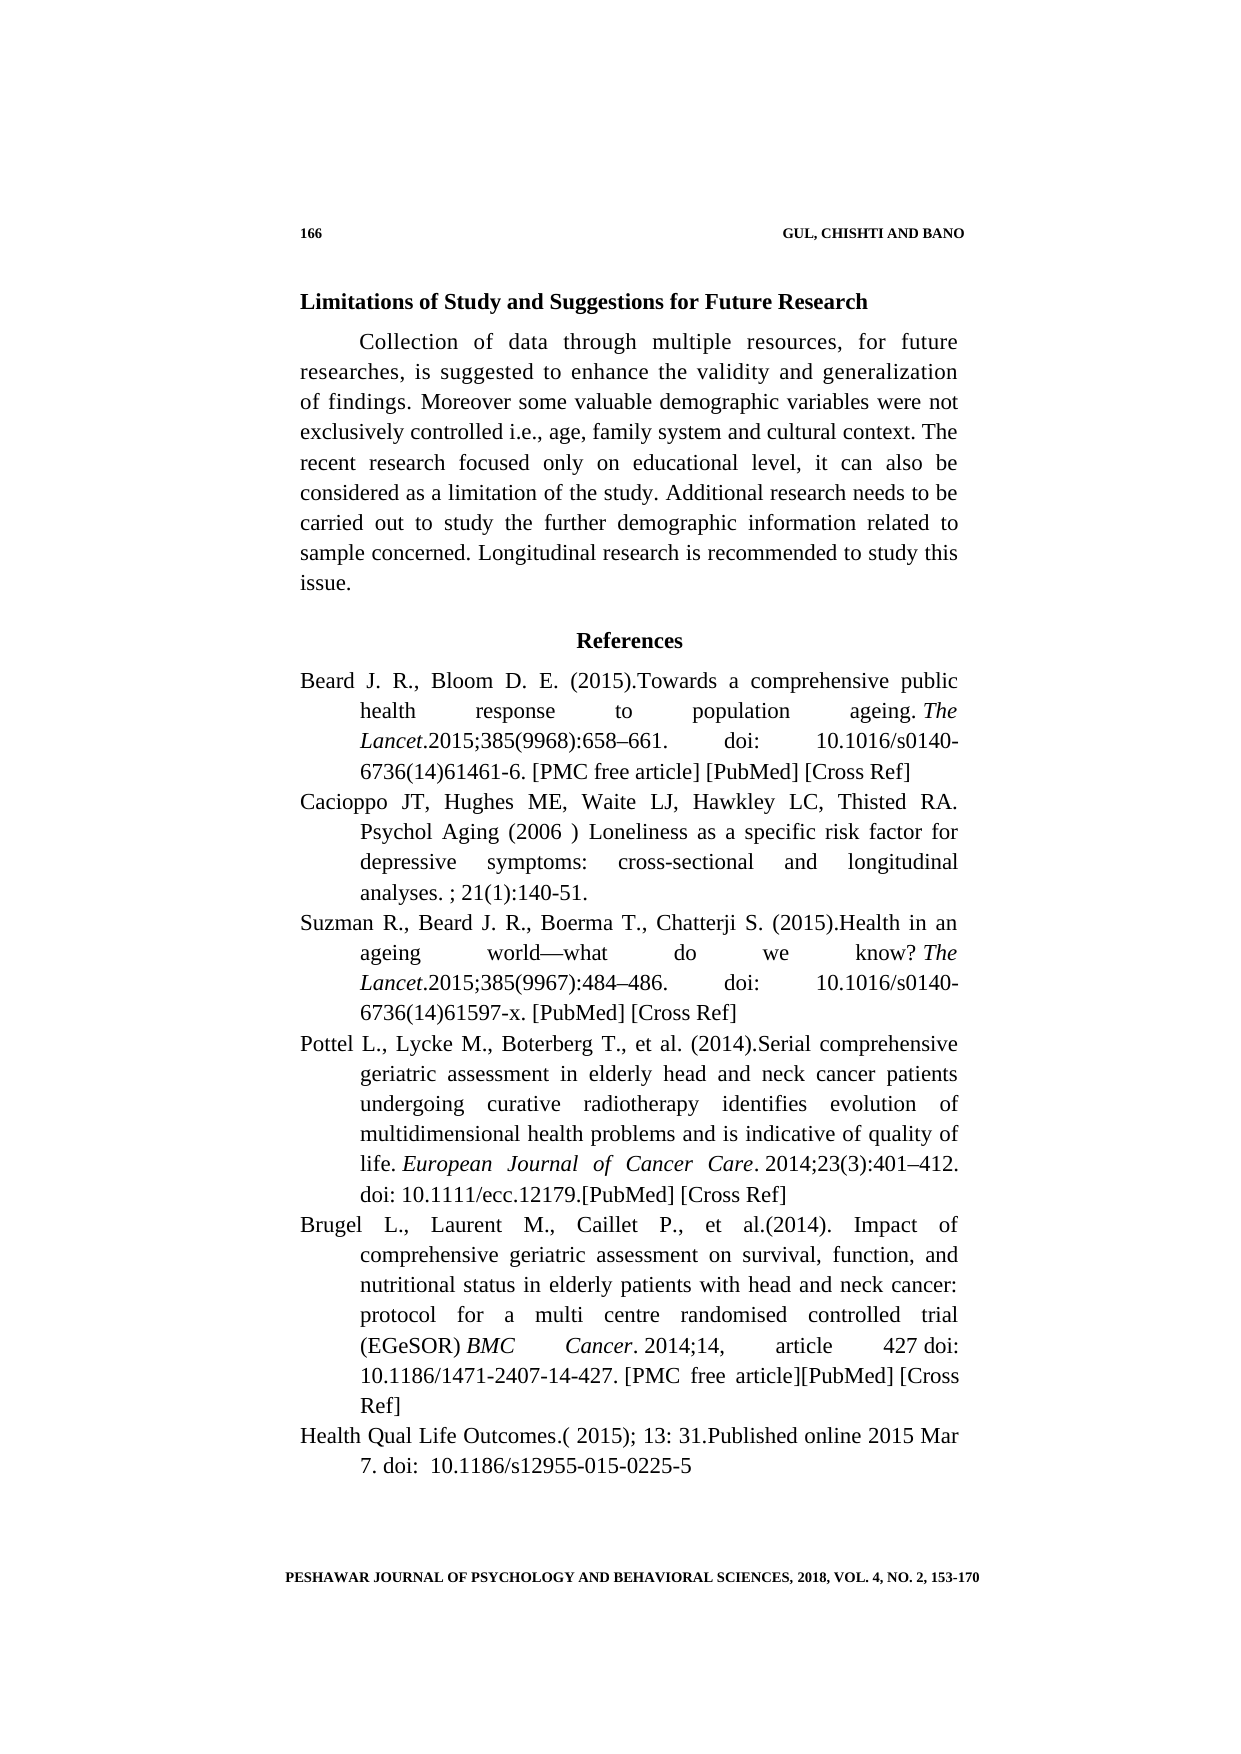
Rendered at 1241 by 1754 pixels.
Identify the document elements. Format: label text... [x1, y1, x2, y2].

text Health Qual Life Outcomes.( 2015); 13: 31.Published online 2015 Mar 7. doi: 10.1186/s12955-015-0225-5 [300, 1422, 959, 1479]
text Collection of data through multiple resources, for future researches, is suggested to enhance the validity and generalization of findings. Moreover some valuable demographic variables were not exclusively controlled i.e., age, family system and cultural context. The recent research focused only on educational level, it can also be considered as a limitation of the study. Additional research needs to be carried out to study the further demographic information related to sample concerned. Longitudinal research is recommended to study this issue. [300, 328, 959, 596]
text Brugel L., Laurent M., Caillet P., et al.(2014). Impact of comprehensive geriatric assessment on survival, function, and nutritional status in elderly patients with head and neck cancer: protocol for a multi centre randomised controlled trial (EGeSOR) BMC Cancer. 2014;14, article 427 doi: 10.1186/1471-2407-14-427. [PMC free article][PubMed] [Cross Ref] [300, 1211, 959, 1418]
text References [300, 628, 959, 654]
text Cacioppo JT, Hughes ME, Waite LJ, Hawkley LC, Thisted RA. Psychol Aging (2006 ) Loneliness as a specific risk factor for depressive symptoms: cross-sectional and longitudinal analyses. ; 21(1):140-51. [300, 788, 959, 905]
text Suzman R., Beard J. R., Boerma T., Chatterji S. (2015).Health in an ageing world—what do we know? The Lancet.2015;385(9967):484–486. doi: 10.1016/s0140-6736(14)61597-x. [PubMed] [Cross Ref] [300, 909, 959, 1026]
text Limitations of Study and Suggestions for Future Research [300, 288, 959, 315]
text Pottel L., Lycke M., Boterberg T., et al. (2014).Serial comprehensive geriatric assessment in elderly head and neck cancer patients undergoing curative radiotherapy identifies evolution of multidimensional health problems and is indicative of quality of life. European Journal of Cancer Care. 2014;23(3):401–412. doi: 10.1111/ecc.12179.[PubMed] [Cross Ref] [300, 1029, 959, 1207]
text Beard J. R., Bloom D. E. (2015).Towards a comprehensive public health response to population ageing. The Lancet.2015;385(9968):658–661. doi: 10.1016/s0140-6736(14)61461-6. [PMC free article] [PubMed] [Cross Ref] [300, 667, 959, 784]
